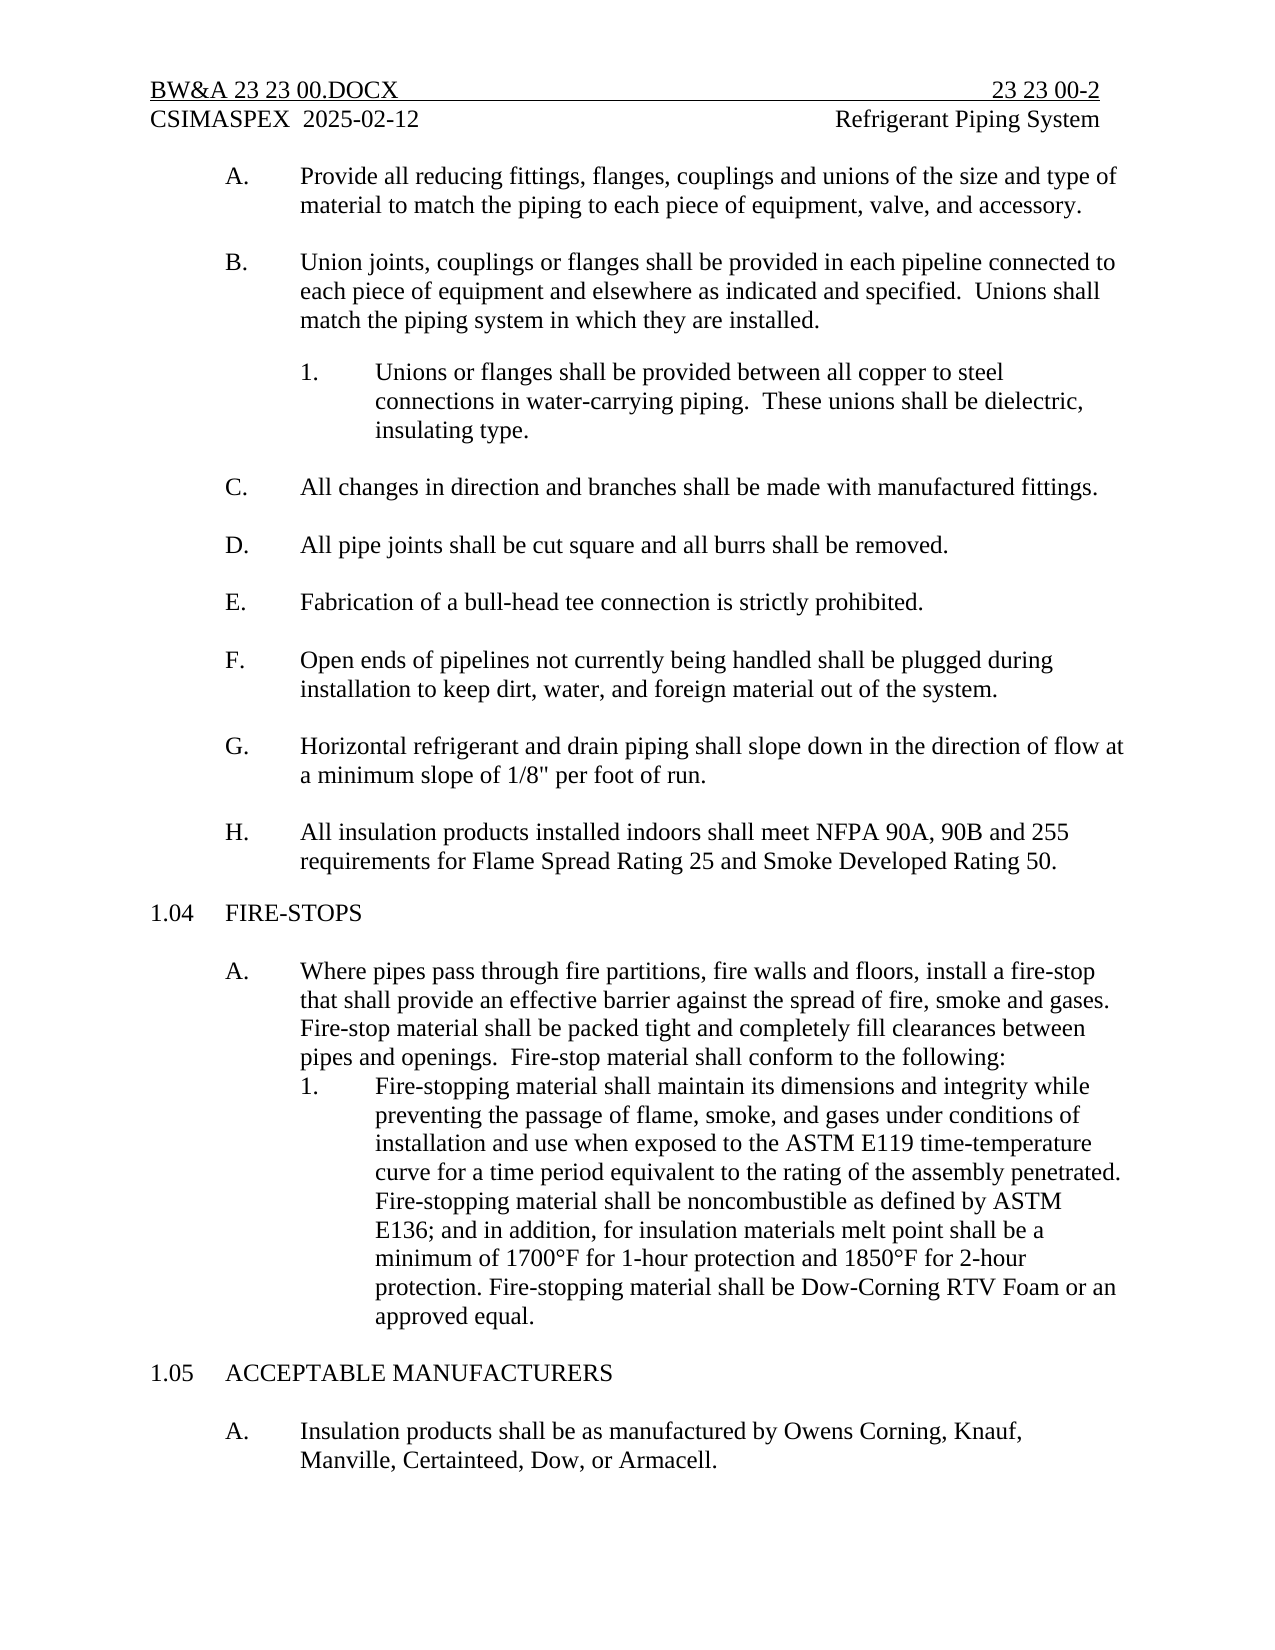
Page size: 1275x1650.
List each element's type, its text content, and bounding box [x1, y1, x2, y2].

list Fabrication of a bull-head tee connection is strictly prohibited. [225, 587, 1125, 616]
list All pipe joints shall be cut square and all burrs shall be removed. [225, 530, 1125, 559]
list Where pipes pass through fire partitions, fire walls and floors, install a fire-stop that shall provide an effective barrier against the spread of fire, smoke and gases. Fire-stop material shall be packed tight and completely fill clearances between pipes and openings. Fire-stop material shall conform to the following: [225, 956, 1125, 1071]
list Fire-stopping material shall maintain its dimensions and integrity while preventing the passage of flame, smoke, and gases under conditions of installation and use when exposed to the ASTM E119 time-temperature curve for a time period equivalent to the rating of the assembly penetrated. Fire-stopping material shall be noncombustible as defined by ASTM E136; and in addition, for insulation materials melt point shall be a minimum of 1700°F for 1-hour protection and 1850°F for 2-hour protection. Fire-stopping material shall be Dow-Corning RTV Foam or an approved equal. [300, 1071, 1125, 1330]
list Open ends of pipelines not currently being handled shall be plugged during installation to keep dirt, water, and foreign material out of the system. [225, 645, 1125, 702]
text FIRE-STOPS [150, 898, 1125, 927]
list Provide all reducing fittings, flanges, couplings and unions of the size and type of material to match the piping to each piece of equipment, valve, and accessory. [225, 161, 1125, 219]
list Horizontal refrigerant and drain piping shall slope down in the direction of flow at a minimum slope of 1/8" per foot of run. [225, 731, 1125, 789]
text ACCEPTABLE MANUFACTURERS [150, 1358, 1125, 1387]
list All changes in direction and branches shall be made with manufactured fittings. [225, 472, 1125, 501]
list Insulation products shall be as manufactured by Owens Corning, Knauf, Manville, Certainteed, Dow, or Armacell. [225, 1416, 1125, 1473]
list Union joints, couplings or flanges shall be provided in each pipeline connected to each piece of equipment and elsewhere as indicated and specified. Unions shall match the piping system in which they are installed. [225, 247, 1125, 334]
list All insulation products installed indoors shall meet NFPA 90A, 90B and 255 requirements for Flame Spread Rating 25 and Smoke Developed Rating 50. [225, 817, 1125, 875]
list Unions or flanges shall be provided between all copper to steel connections in water-carrying piping. These unions shall be dielectric, insulating type. [300, 357, 1125, 444]
